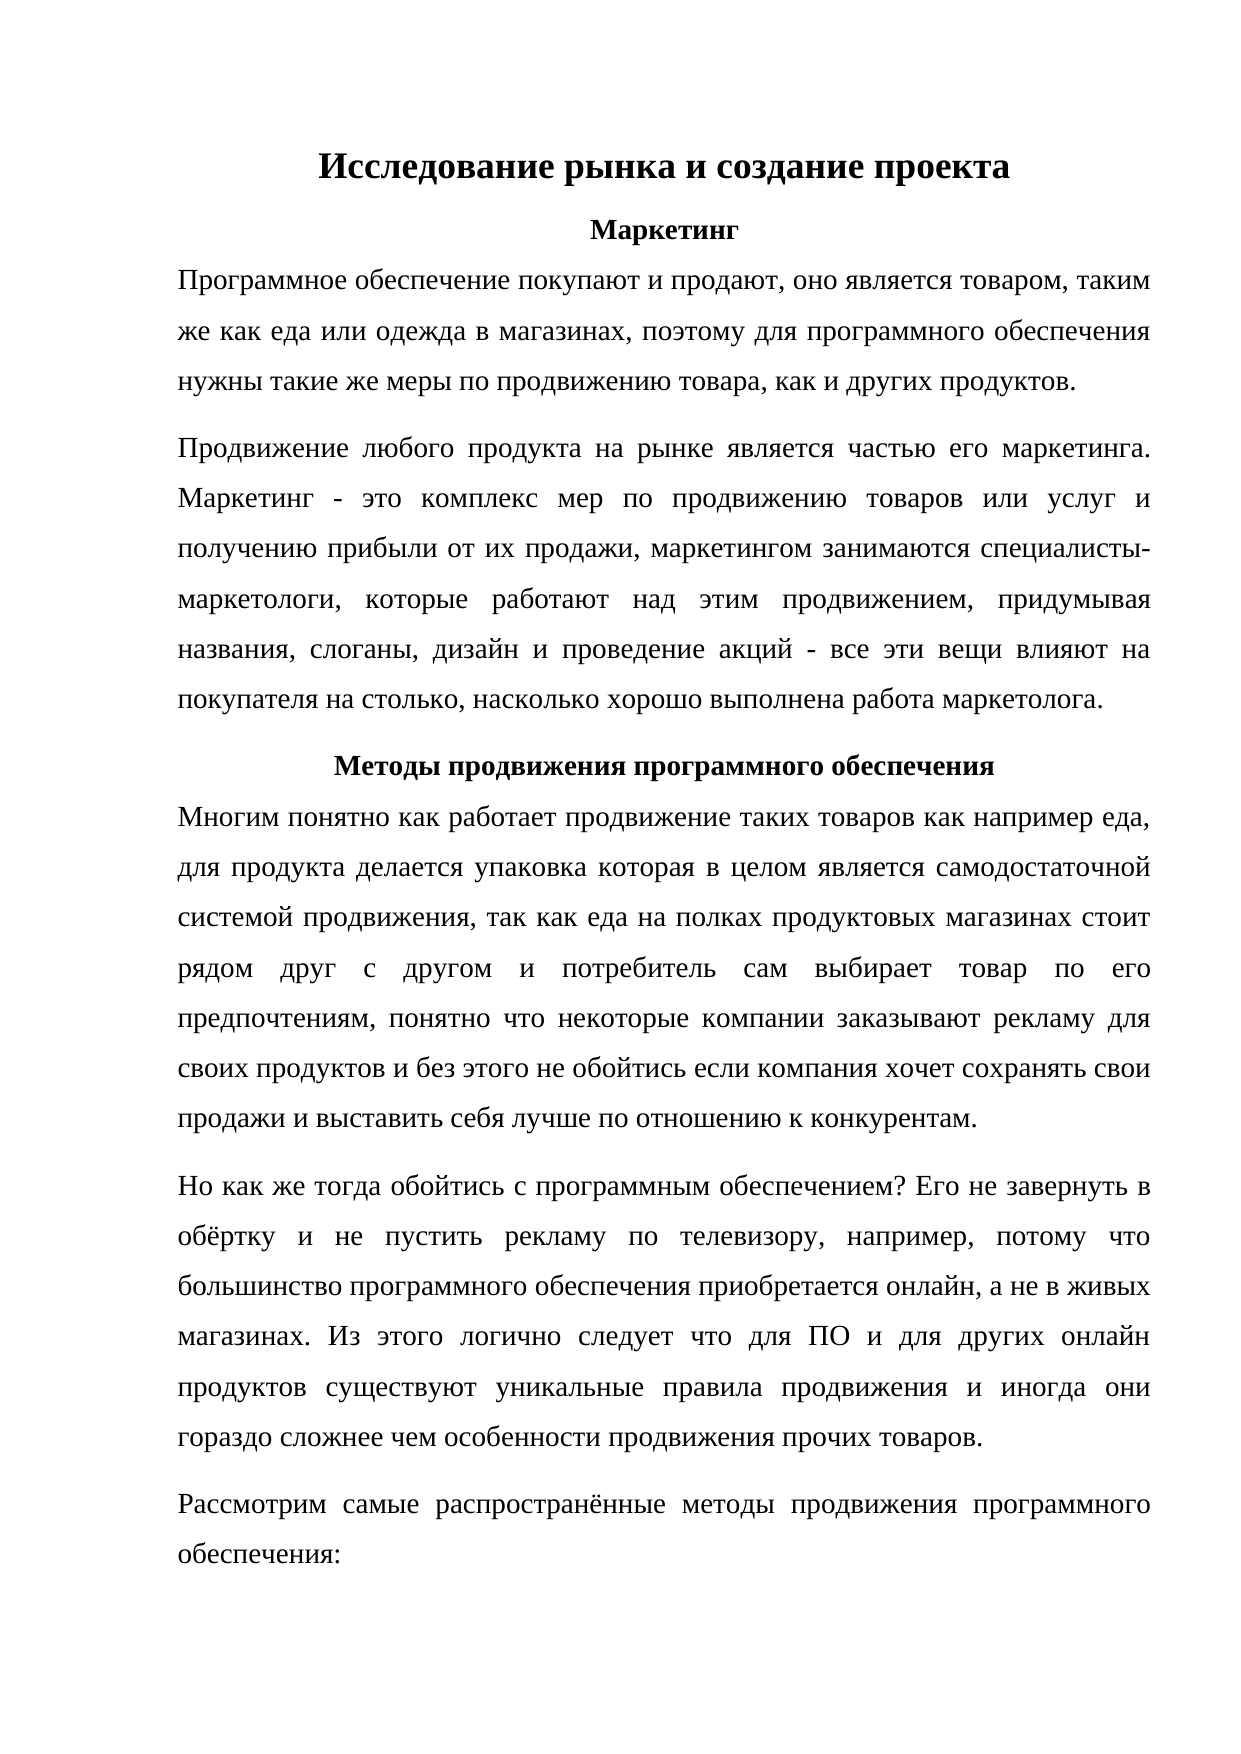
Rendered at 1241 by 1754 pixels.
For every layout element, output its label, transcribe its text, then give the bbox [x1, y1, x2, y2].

text Многим понятно как работает продвижение таких товаров как например еда, для продукта делается упаковка которая в целом является самодостаточной системой продвижения, так как еда на полках продуктовых магазинах стоит рядом друг с другом и потребитель сам выбирает товар по его предпочтениям, понятно что некоторые компании заказывают рекламу для своих продуктов и без этого не обойтись если компания хочет сохранять свои продажи и выставить себя лучше по отношению к конкурентам. [177, 799, 1152, 1134]
text Программное обеспечение покупают и продают, оно является товаром, таким же как еда или одежда в магазинах, поэтому для программного обеспечения нужны такие же меры по продвижению товара, как и других продуктов. [177, 262, 1152, 396]
subtitle Методы продвижения программного обеспечения [177, 748, 1152, 782]
subtitle Исследование рынка и создание проекта [177, 143, 1152, 186]
text Но как же тогда обойтись с программным обеспечением? Его не завернуть в обёртку и не пустить рекламу по телевизору, например, потому что большинство программного обеспечения приобретается онлайн, а не в живых магазинах. Из этого логично следует что для ПО и для других онлайн продуктов существуют уникальные правила продвижения и иногда они гораздо сложнее чем особенности продвижения прочих товаров. [177, 1168, 1152, 1453]
subtitle Маркетинг [177, 212, 1152, 246]
text Продвижение любого продукта на рынке является частью его маркетинга. Маркетинг - это комплекс мер по продвижению товаров или услуг и получению прибыли от их продажи, маркетингом занимаются специалисты-маркетологи, которые работают над этим продвижением, придумывая названия, слоганы, дизайн и проведение акций - все эти вещи влияют на покупателя на столько, насколько хорошо выполнена работа маркетолога. [177, 430, 1152, 715]
text Рассмотрим самые распространённые методы продвижения программного обеспечения: [177, 1486, 1152, 1570]
